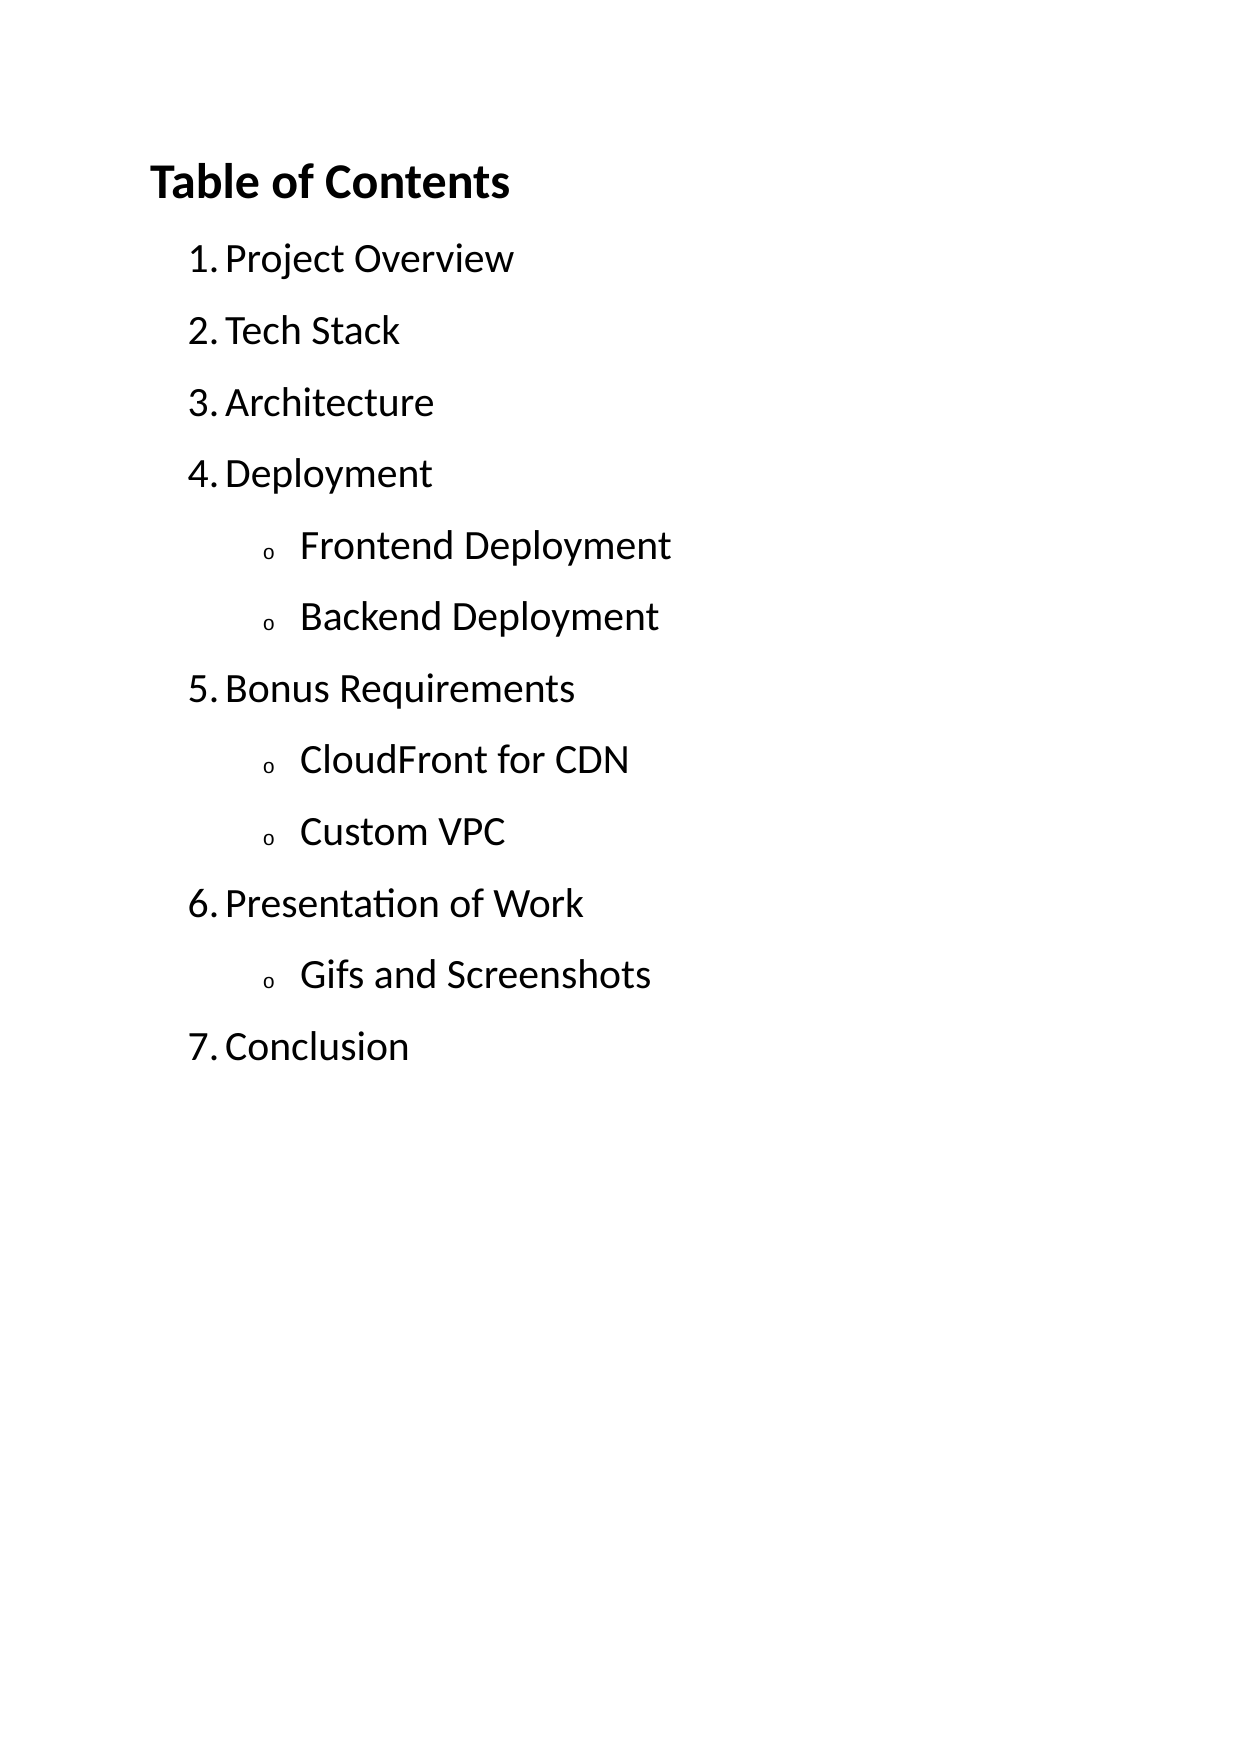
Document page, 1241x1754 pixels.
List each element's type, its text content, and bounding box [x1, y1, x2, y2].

text Table of Contents [150, 150, 1090, 211]
list CloudFront for CDN [262, 733, 1090, 784]
list Project Overview [187, 232, 1090, 283]
list Tech Stack [187, 304, 1090, 355]
list Architecture [187, 376, 1090, 426]
list Bonus Requirements [187, 662, 1090, 713]
list Frontend Deployment [262, 519, 1090, 569]
list Deployment [187, 447, 1090, 498]
list Custom VPC [262, 805, 1090, 856]
list Backend Deployment [262, 590, 1090, 641]
list Conclusion [187, 1020, 1090, 1071]
list Gifs and Screenshots [262, 948, 1090, 999]
list Presentation of Work [187, 877, 1090, 927]
